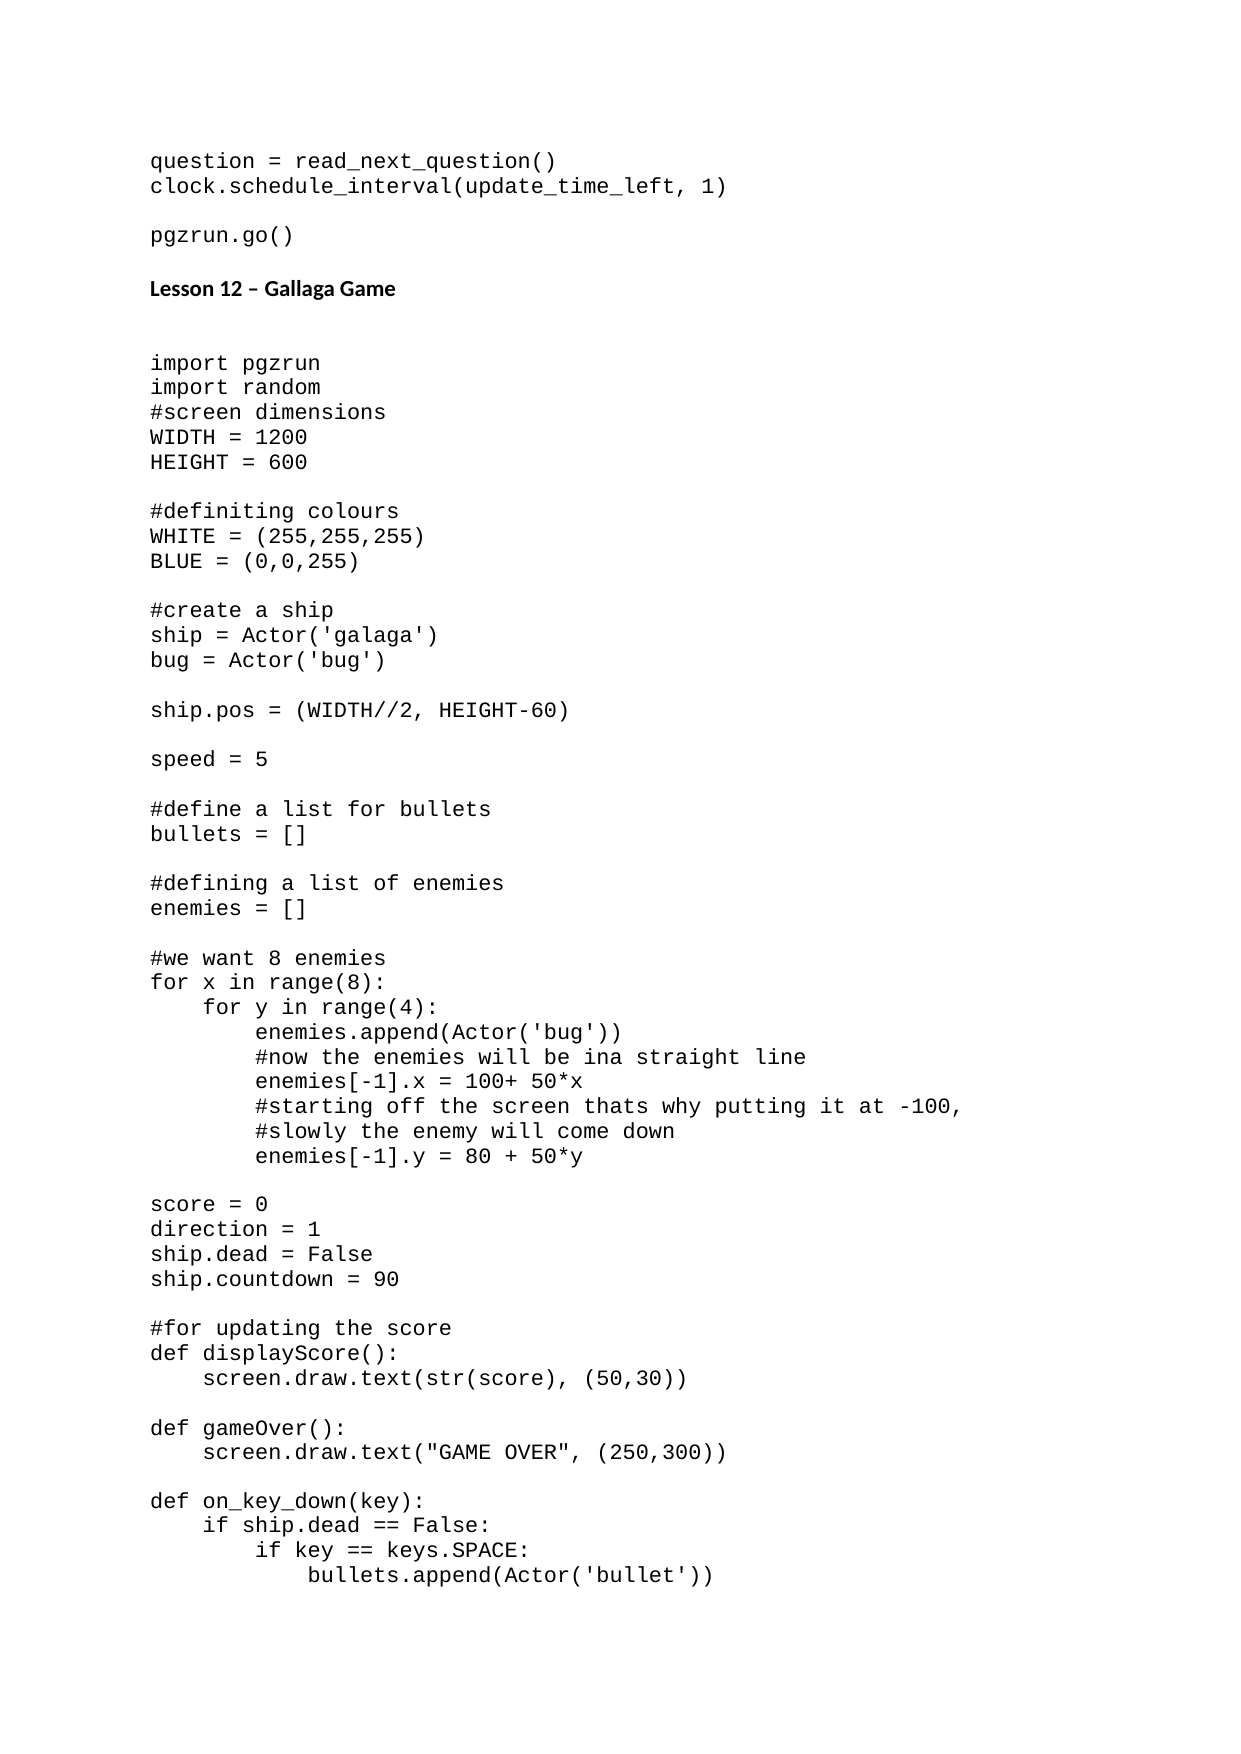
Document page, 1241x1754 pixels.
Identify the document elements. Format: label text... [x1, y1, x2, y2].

text screen.draw.text("GAME OVER", (250,300)) [150, 1441, 1090, 1466]
text if ship.dead == False: [150, 1515, 1090, 1539]
text #for updating the score [150, 1317, 1090, 1342]
text #we want 8 enemies [150, 947, 1090, 972]
text #screen dimensions [150, 401, 1090, 426]
text #defining a list of enemies [150, 872, 1090, 897]
text question = read_next_question() [150, 150, 1090, 175]
text speed = 5 [150, 748, 1090, 773]
text if key == keys.SPACE: [150, 1539, 1090, 1564]
text import random [150, 377, 1090, 401]
text def on_key_down(key): [150, 1490, 1090, 1515]
text #slowly the enemy will come down [150, 1120, 1090, 1145]
text for x in range(8): [150, 972, 1090, 996]
text #now the enemies will be ina straight line [150, 1046, 1090, 1071]
text enemies.append(Actor('bug')) [150, 1021, 1090, 1046]
text #create a ship [150, 600, 1090, 624]
text WHITE = (255,255,255) [150, 525, 1090, 550]
text ship.countdown = 90 [150, 1268, 1090, 1293]
text bullets.append(Actor('bullet')) [150, 1564, 1090, 1589]
text enemies[-1].x = 100+ 50*x [150, 1071, 1090, 1096]
text WIDTH = 1200 [150, 426, 1090, 451]
text BLUE = (0,0,255) [150, 550, 1090, 575]
text import pgzrun [150, 352, 1090, 377]
text for y in range(4): [150, 996, 1090, 1021]
text bug = Actor('bug') [150, 649, 1090, 674]
text #definiting colours [150, 501, 1090, 525]
text Lesson 12 – Gallaga Game [150, 274, 1090, 302]
text #define a list for bullets [150, 798, 1090, 823]
text ship.pos = (WIDTH//2, HEIGHT-60) [150, 699, 1090, 724]
text score = 0 [150, 1193, 1090, 1218]
text def displayScore(): [150, 1342, 1090, 1367]
text enemies[-1].y = 80 + 50*y [150, 1145, 1090, 1170]
text enemies = [] [150, 897, 1090, 922]
text ship.dead = False [150, 1243, 1090, 1268]
text pgzrun.go() [150, 224, 1090, 249]
text HEIGHT = 600 [150, 451, 1090, 476]
text #starting off the screen thats why putting it at -100, [150, 1096, 1090, 1120]
text clock.schedule_interval(update_time_left, 1) [150, 175, 1090, 199]
text direction = 1 [150, 1218, 1090, 1243]
text def gameOver(): [150, 1417, 1090, 1441]
text ship = Actor('galaga') [150, 624, 1090, 649]
text screen.draw.text(str(score), (50,30)) [150, 1367, 1090, 1392]
text bullets = [] [150, 823, 1090, 848]
